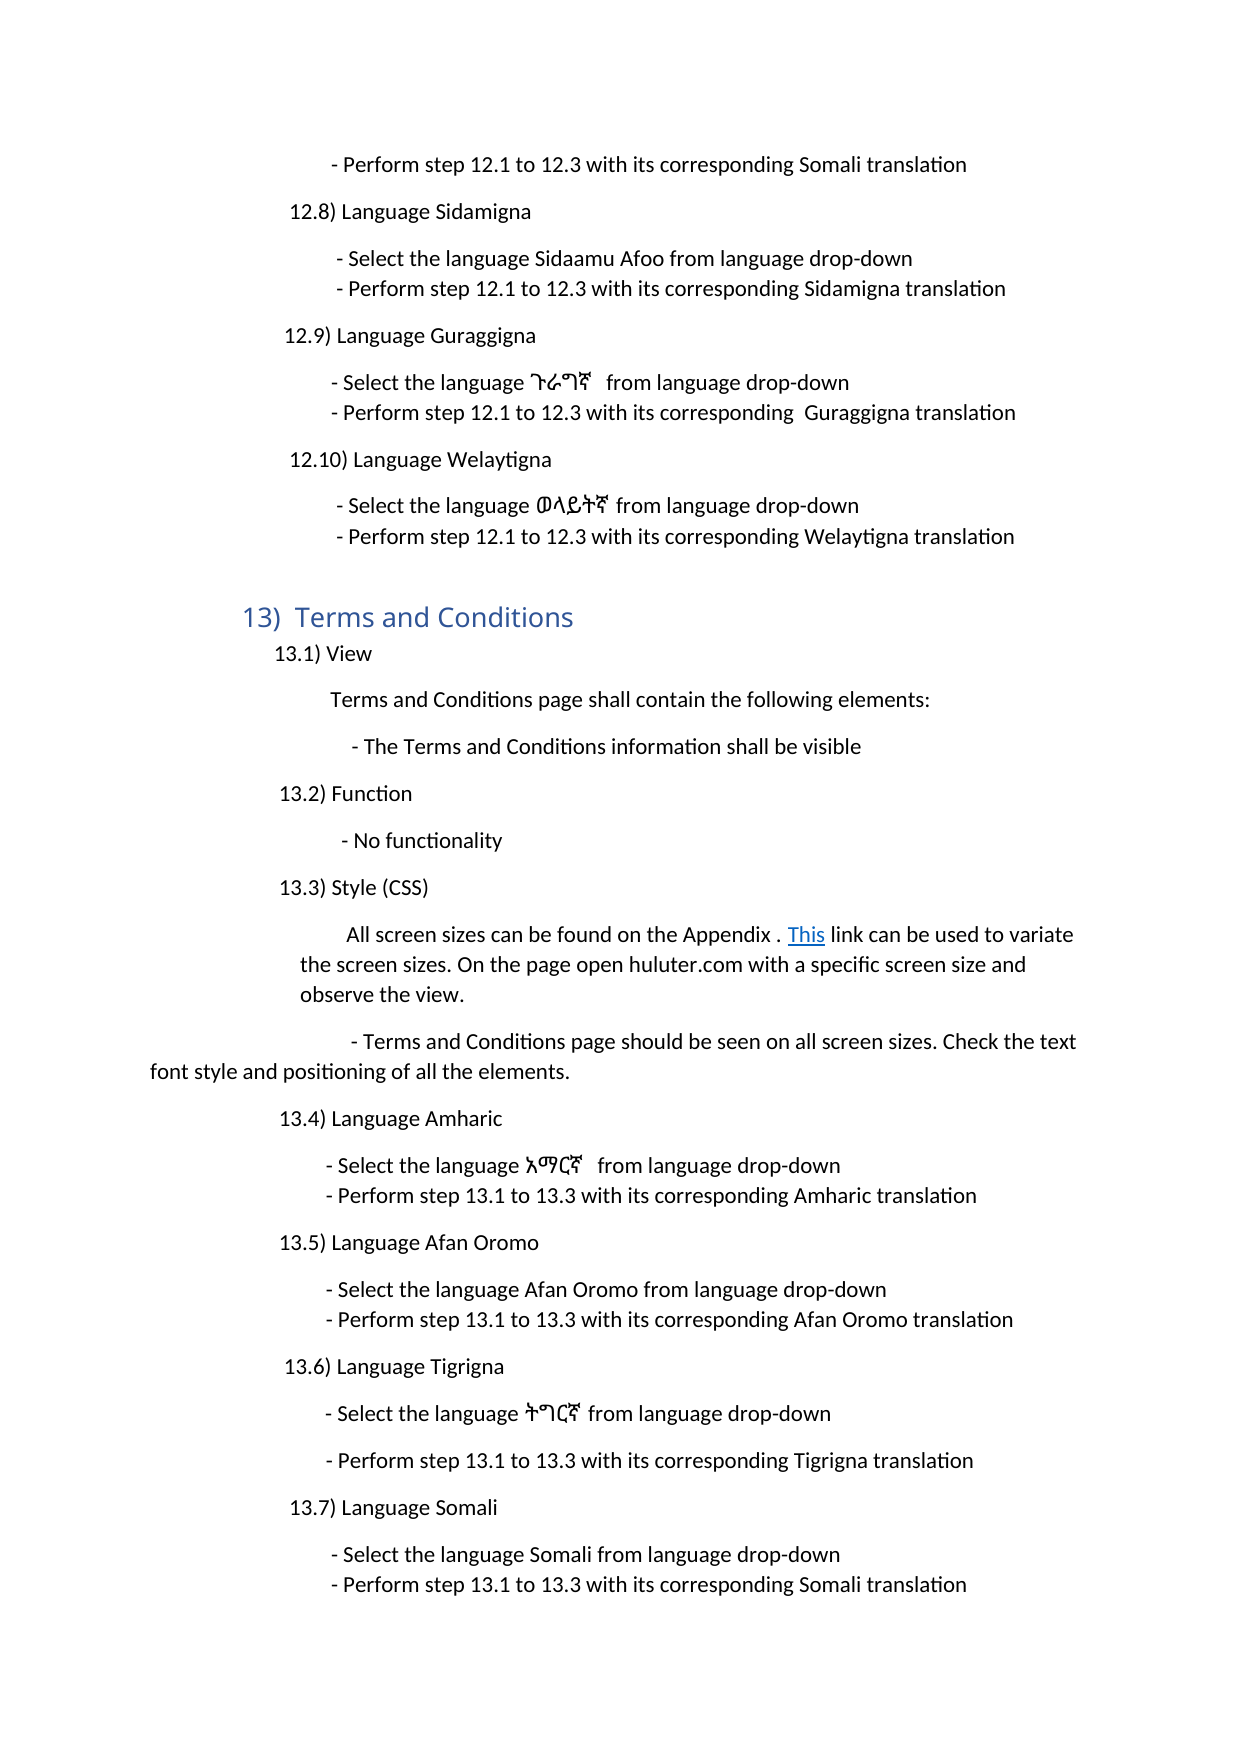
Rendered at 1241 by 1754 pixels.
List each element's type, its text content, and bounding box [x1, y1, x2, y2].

list - Perform step 12.1 to 12.3 with its corresponding Somali translation [300, 150, 1090, 178]
list - Perform step 12.1 to 12.3 with its corresponding Welaytigna translation [300, 522, 1090, 550]
subtitle 13) Terms and Conditions [150, 599, 1090, 636]
text 13.5) Language Afan Oromo [150, 1228, 1090, 1256]
list - Select the language ወላይትኛ from language drop-down [300, 492, 1090, 520]
text 13.3) Style (CSS) [150, 873, 1090, 901]
text 13.4) Language Amharic [150, 1104, 1090, 1132]
list All screen sizes can be found on the Appendix . This link can be used to variate the screen sizes. On the page open huluter.com with a specific screen size and observe the view. [300, 920, 1090, 1008]
list - Select the language Afan Oromo from language drop-down [300, 1275, 1090, 1303]
text 12.9) Language Guraggigna [150, 321, 1090, 349]
list - Select the language Sidaamu Afoo from language drop-down [300, 244, 1090, 272]
text 13.2) Function [150, 779, 1090, 807]
list - Perform step 12.1 to 12.3 with its corresponding Sidamigna translation [300, 274, 1090, 302]
list - The Terms and Conditions information shall be visible [300, 732, 1090, 761]
list - Perform step 13.1 to 13.3 with its corresponding Somali translation [300, 1570, 1090, 1598]
text - Select the language ትግርኛ from language drop-down [150, 1399, 1090, 1427]
list - Perform step 12.1 to 12.3 with its corresponding Guraggigna translation [300, 398, 1090, 426]
text 12.10) Language Welaytigna [150, 445, 1090, 473]
list - Select the language Somali from language drop-down [300, 1540, 1090, 1568]
text 12.8) Language Sidamigna [150, 197, 1090, 225]
list - Select the language አማርኛ from language drop-down [300, 1151, 1090, 1179]
text Terms and Conditions page shall contain the following elements: [150, 686, 1090, 714]
text 13.1) View [150, 639, 1090, 667]
list - No functionality [300, 826, 1090, 854]
list - Perform step 13.1 to 13.3 with its corresponding Amharic translation [300, 1181, 1090, 1209]
list - Perform step 13.1 to 13.3 with its corresponding Afan Oromo translation [300, 1305, 1090, 1333]
text - Terms and Conditions page should be seen on all screen sizes. Check the text font style and positioning of all the elements. [150, 1027, 1090, 1086]
text 13.7) Language Somali [150, 1493, 1090, 1521]
text 13.6) Language Tigrigna [150, 1352, 1090, 1380]
list - Perform step 13.1 to 13.3 with its corresponding Tigrigna translation [300, 1446, 1090, 1474]
list - Select the language ጉራግኛ from language drop-down [300, 368, 1090, 396]
